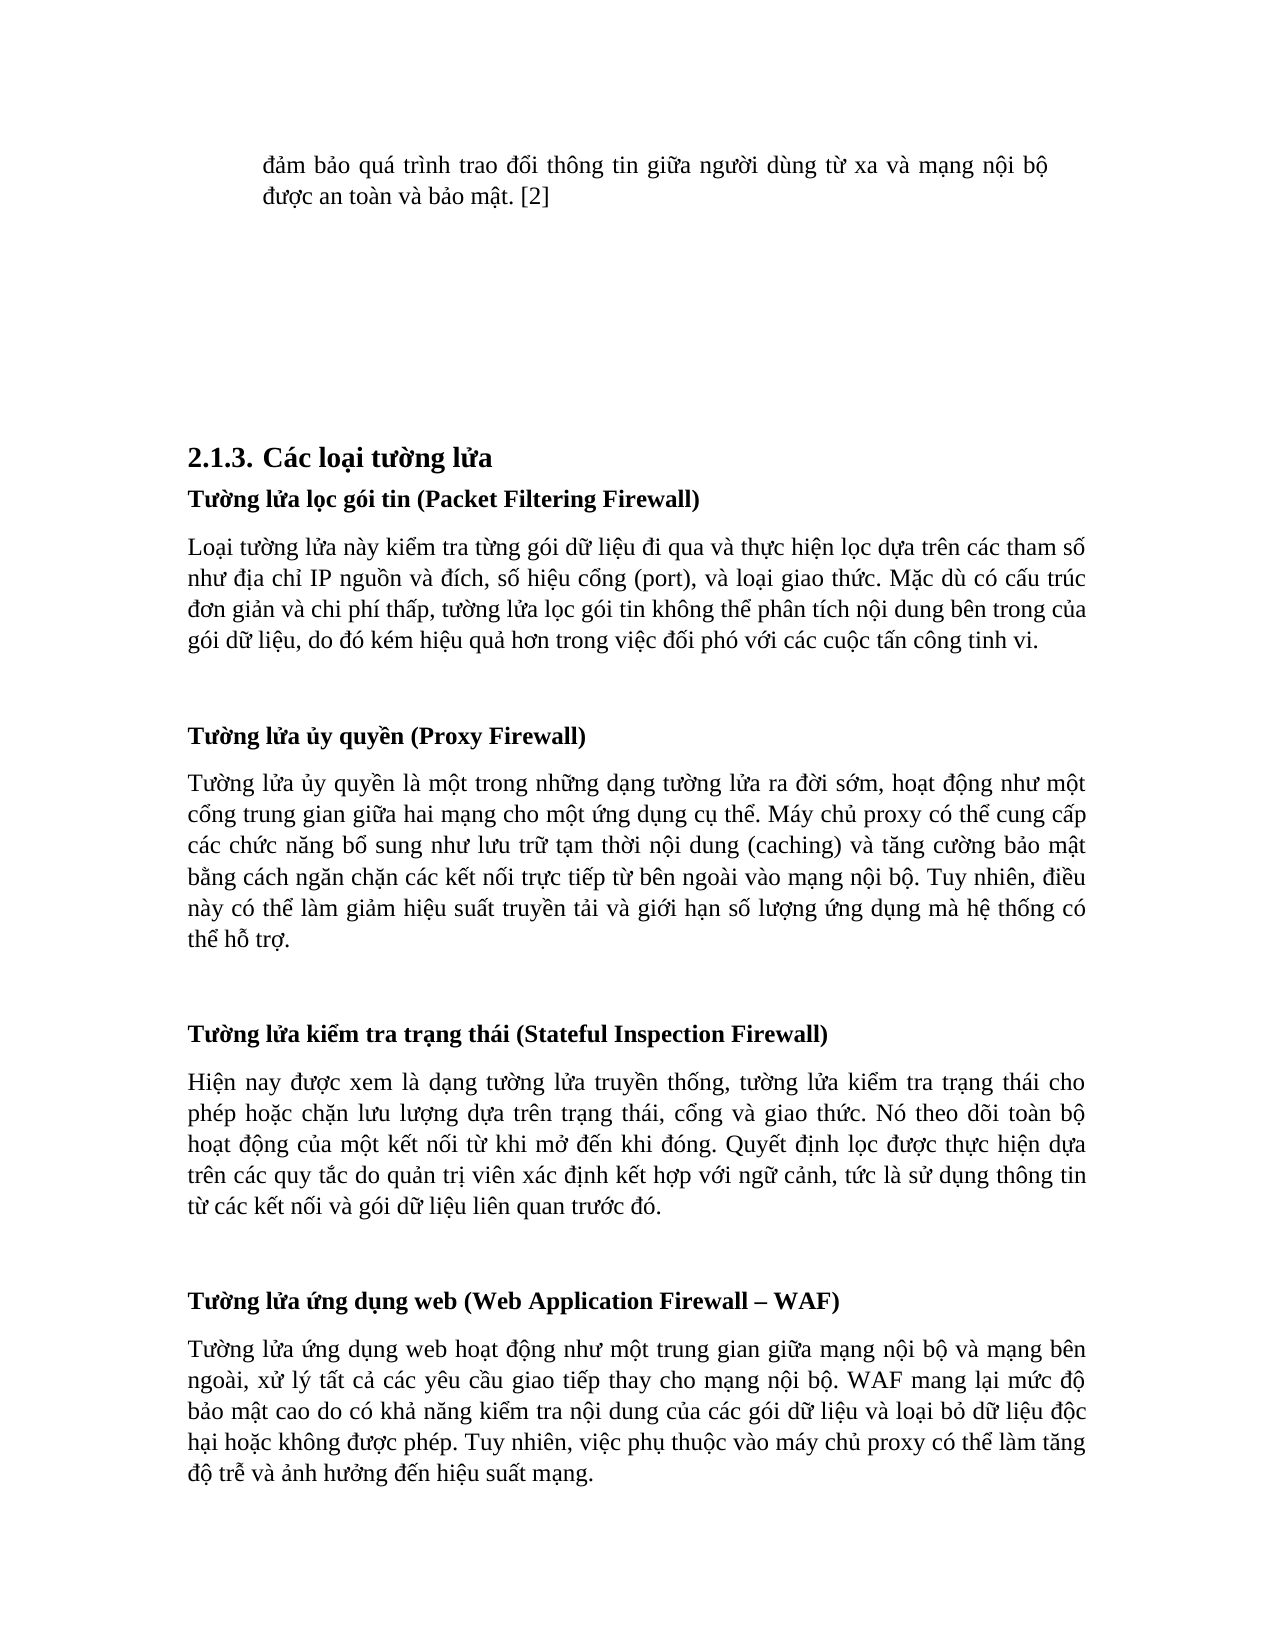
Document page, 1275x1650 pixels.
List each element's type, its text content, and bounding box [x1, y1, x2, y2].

text Tường lửa ủy quyền là một trong những dạng tường lửa ra đời sớm, hoạt động như một cổng trung gian giữa hai mạng cho một ứng dụng cụ thể. Máy chủ proxy có thể cung cấp các chức năng bổ sung như lưu trữ tạm thời nội dung (caching) và tăng cường bảo mật bằng cách ngăn chặn các kết nối trực tiếp từ bên ngoài vào mạng nội bộ. Tuy nhiên, điều này có thể làm giảm hiệu suất truyền tải và giới hạn số lượng ứng dụng mà hệ thống có thể hỗ trợ. [187, 768, 1087, 952]
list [225, 150, 1050, 210]
text Tường lửa kiểm tra trạng thái (Stateful Inspection Firewall) [187, 1019, 1087, 1048]
text Tường lửa ứng dụng web (Web Application Firewall – WAF) [187, 1286, 1087, 1315]
text Hiện nay được xem là dạng tường lửa truyền thống, tường lửa kiểm tra trạng thái cho phép hoặc chặn lưu lượng dựa trên trạng thái, cổng và giao thức. Nó theo dõi toàn bộ hoạt động của một kết nối từ khi mở đến khi đóng. Quyết định lọc được thực hiện dựa trên các quy tắc do quản trị viên xác định kết hợp với ngữ cảnh, tức là sử dụng thông tin từ các kết nối và gói dữ liệu liên quan trước đó. [187, 1067, 1087, 1220]
text Tường lửa lọc gói tin (Packet Filtering Firewall) [187, 484, 1087, 513]
text Tường lửa ứng dụng web hoạt động như một trung gian giữa mạng nội bộ và mạng bên ngoài, xử lý tất cả các yêu cầu giao tiếp thay cho mạng nội bộ. WAF mang lại mức độ bảo mật cao do có khả năng kiểm tra nội dung của các gói dữ liệu và loại bỏ dữ liệu độc hại hoặc không được phép. Tuy nhiên, việc phụ thuộc vào máy chủ proxy có thể làm tăng độ trễ và ảnh hưởng đến hiệu suất mạng. [187, 1334, 1087, 1487]
text Loại tường lửa này kiểm tra từng gói dữ liệu đi qua và thực hiện lọc dựa trên các tham số như địa chỉ IP nguồn và đích, số hiệu cổng (port), và loại giao thức. Mặc dù có cấu trúc đơn giản và chi phí thấp, tường lửa lọc gói tin không thể phân tích nội dung bên trong của gói dữ liệu, do đó kém hiệu quả hơn trong việc đối phó với các cuộc tấn công tinh vi. [187, 532, 1087, 654]
text Tường lửa ủy quyền (Proxy Firewall) [187, 721, 1087, 749]
subtitle Các loại tường lửa [187, 440, 1087, 473]
